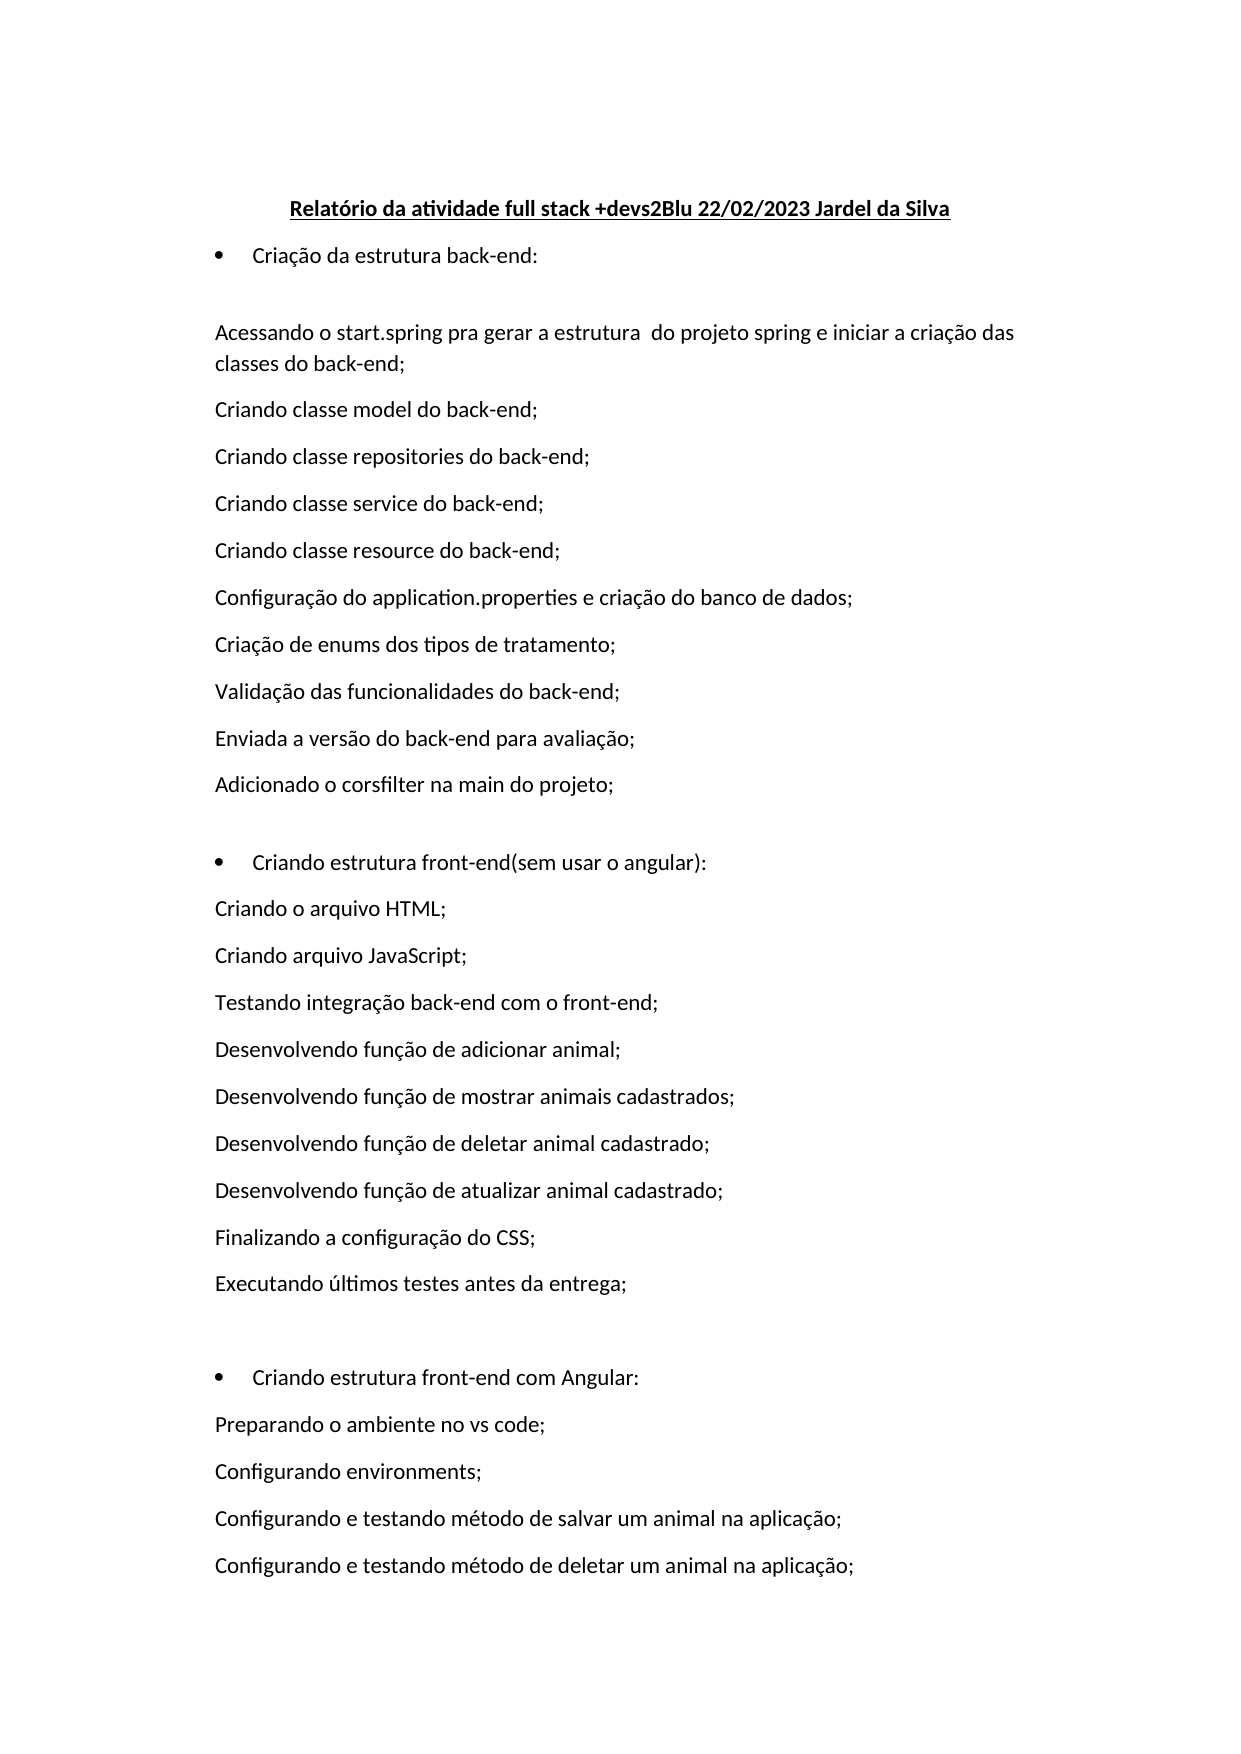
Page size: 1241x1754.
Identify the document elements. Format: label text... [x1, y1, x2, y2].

text Criando classe repositories do back-end; [215, 442, 1063, 470]
list Criando estrutura front-end(sem usar o angular): [215, 848, 1063, 876]
text Criando classe model do back-end; [215, 396, 1063, 423]
text Acessando o start.spring pra gerar a estrutura do projeto spring e iniciar a criação das classes do back-end; [215, 318, 1063, 377]
text Configurando e testando método de salvar um animal na aplicação; [215, 1504, 1063, 1532]
text Testando integração back-end com o front-end; [215, 988, 1063, 1016]
text Criando classe resource do back-end; [215, 536, 1063, 564]
text Criando classe service do back-end; [215, 489, 1063, 517]
text Enviada a versão do back-end para avaliação; [215, 724, 1063, 752]
text Configurando environments; [215, 1457, 1063, 1485]
text Executando últimos testes antes da entrega; [215, 1269, 1063, 1297]
text Preparando o ambiente no vs code; [215, 1410, 1063, 1438]
text Criação de enums dos tipos de tratamento; [215, 630, 1063, 658]
text Criando o arquivo HTML; [215, 894, 1063, 922]
text Criando arquivo JavaScript; [215, 941, 1063, 969]
list Criando estrutura front-end com Angular: [215, 1363, 1063, 1391]
text Adicionado o corsfilter na main do projeto; [215, 771, 1063, 798]
text Validação das funcionalidades do back-end; [215, 677, 1063, 705]
list Criação da estrutura back-end: [215, 241, 1063, 269]
text Desenvolvendo função de deletar animal cadastrado; [215, 1129, 1063, 1157]
text Desenvolvendo função de adicionar animal; [215, 1035, 1063, 1063]
text Desenvolvendo função de atualizar animal cadastrado; [215, 1176, 1063, 1204]
text Finalizando a configuração do CSS; [215, 1223, 1063, 1251]
text Relatório da atividade full stack +devs2Blu 22/02/2023 Jardel da Silva [177, 194, 1063, 222]
text Desenvolvendo função de mostrar animais cadastrados; [215, 1082, 1063, 1110]
text Configuração do application.properties e criação do banco de dados; [215, 583, 1063, 611]
text Configurando e testando método de deletar um animal na aplicação; [215, 1551, 1063, 1579]
